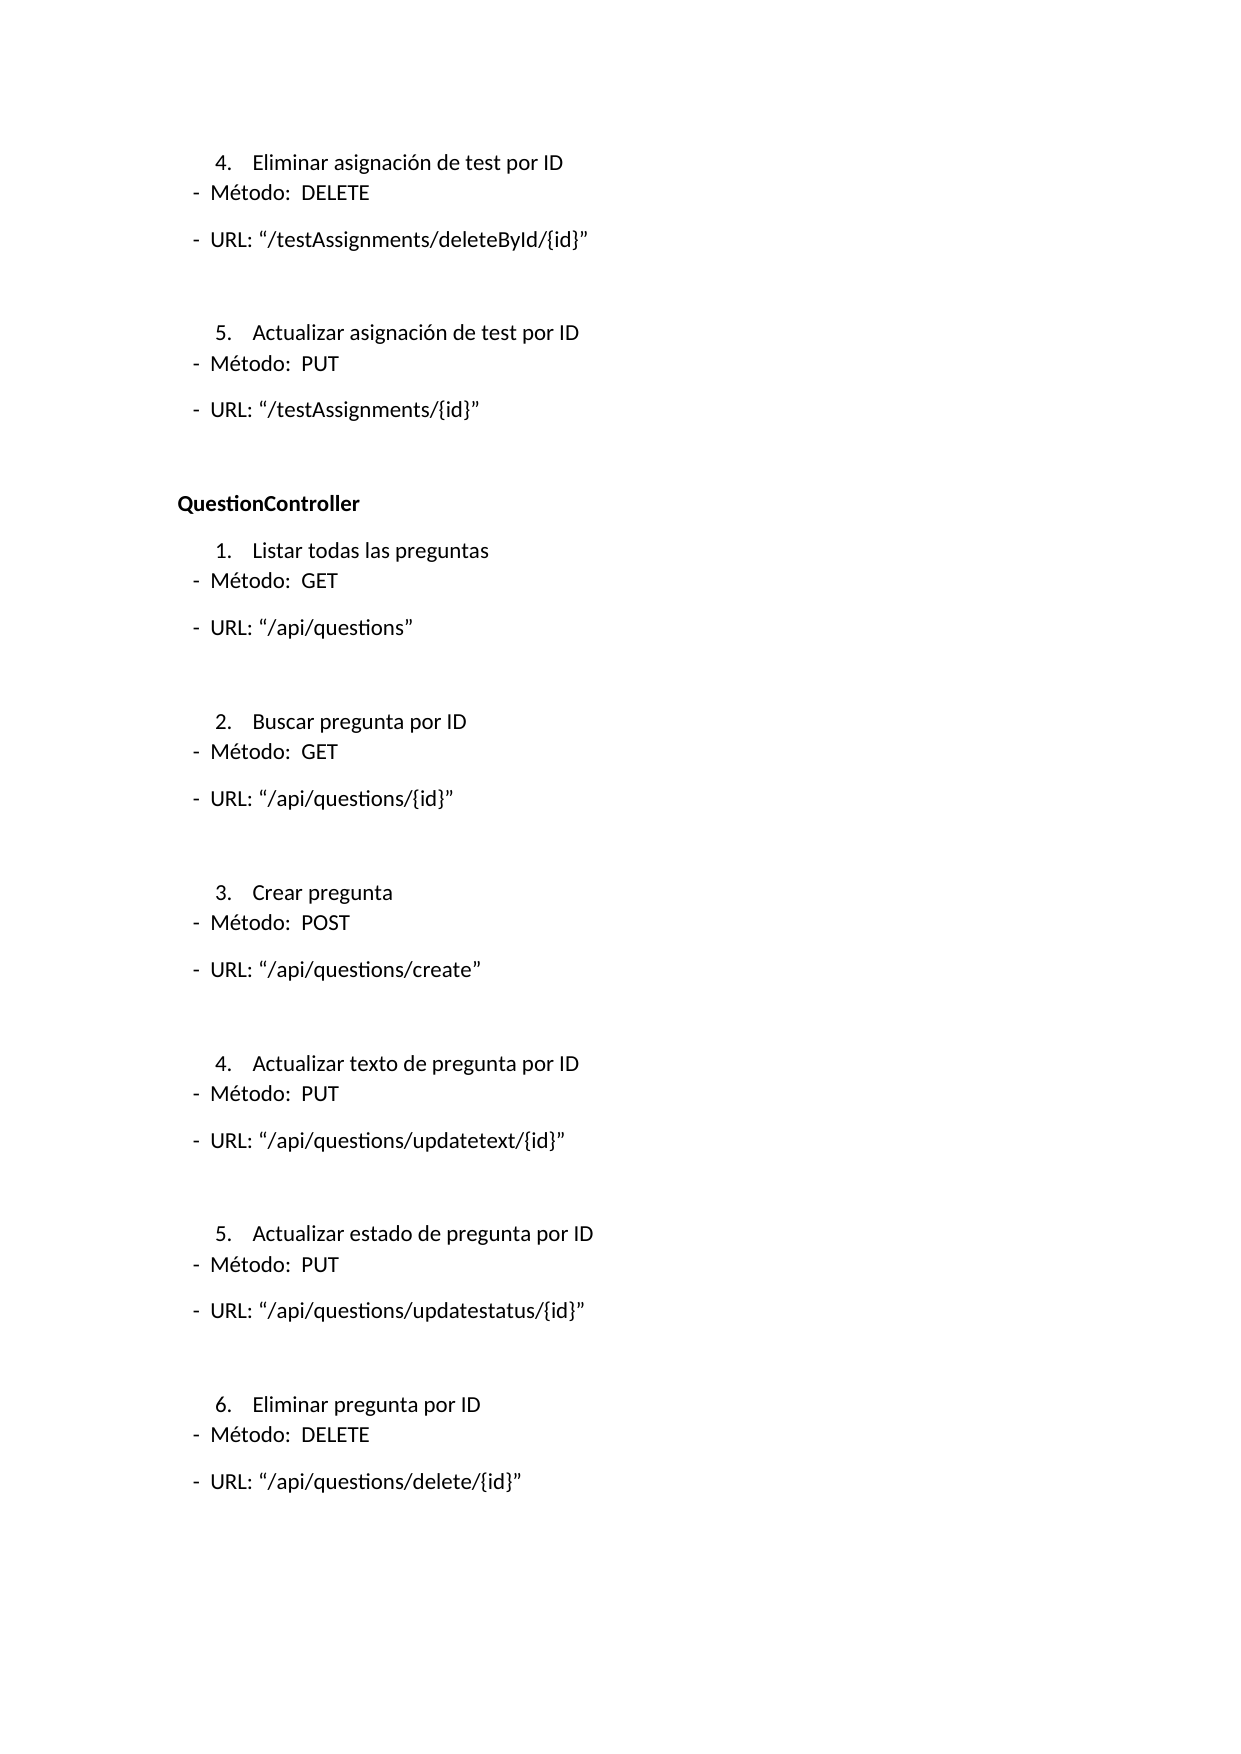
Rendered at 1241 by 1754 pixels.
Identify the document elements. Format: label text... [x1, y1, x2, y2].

text - URL: “/api/questions/updatestatus/{id}” [177, 1297, 1063, 1324]
text - Método: DELETE [177, 1421, 1063, 1448]
subtitle Buscar pregunta por ID [215, 707, 1063, 735]
text - Método: GET [177, 566, 1063, 594]
text - Método: DELETE [177, 178, 1063, 206]
text - Método: GET [177, 737, 1063, 765]
text - Método: POST [177, 908, 1063, 936]
text - Método: PUT [177, 349, 1063, 377]
text - URL: “/api/questions/updatetext/{id}” [177, 1126, 1063, 1154]
subtitle Actualizar asignación de test por ID [215, 318, 1063, 346]
text - Método: PUT [177, 1079, 1063, 1107]
subtitle QuestionController [177, 489, 1063, 517]
text - URL: “/api/questions/{id}” [177, 784, 1063, 812]
text - URL: “/testAssignments/deleteById/{id}” [177, 225, 1063, 253]
subtitle Eliminar asignación de test por ID [215, 148, 1063, 176]
text - URL: “/api/questions/delete/{id}” [177, 1467, 1063, 1495]
subtitle Eliminar pregunta por ID [215, 1390, 1063, 1418]
text - URL: “/api/questions/create” [177, 955, 1063, 983]
subtitle Actualizar estado de pregunta por ID [215, 1219, 1063, 1247]
subtitle Actualizar texto de pregunta por ID [215, 1049, 1063, 1077]
text - URL: “/api/questions” [177, 613, 1063, 641]
subtitle Crear pregunta [215, 878, 1063, 906]
subtitle Listar todas las preguntas [215, 536, 1063, 564]
text - Método: PUT [177, 1250, 1063, 1278]
text - URL: “/testAssignments/{id}” [177, 396, 1063, 423]
